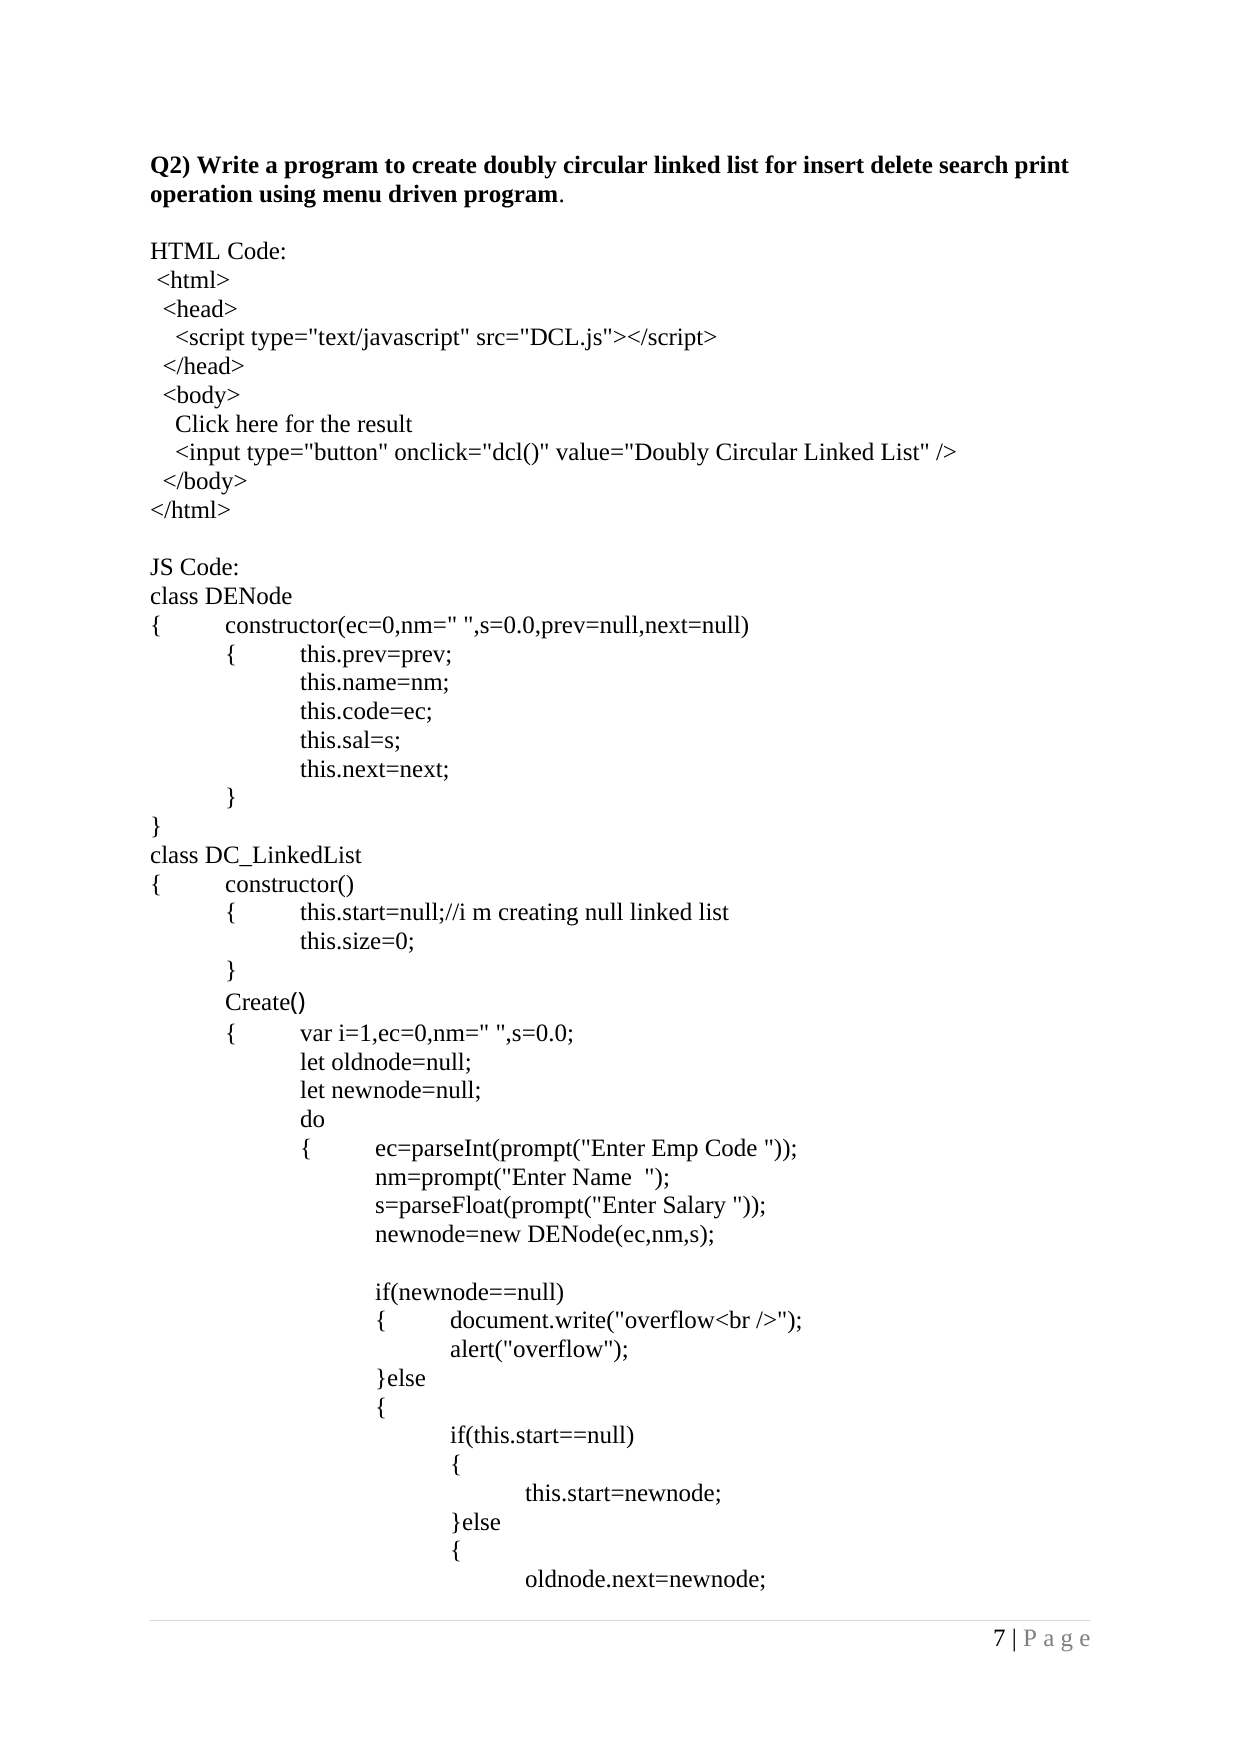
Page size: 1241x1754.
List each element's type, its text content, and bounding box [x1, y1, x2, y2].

text this.start=newnode; [150, 1478, 1090, 1507]
text let newnode=null; [150, 1075, 1090, 1104]
text Q2) Write a program to create doubly circular linked list for insert delete search print operation using menu driven program. [150, 150, 1090, 207]
text { [150, 1392, 1090, 1420]
text <html> [150, 265, 1090, 294]
text alert("overflow"); [150, 1334, 1090, 1363]
text } [150, 811, 1090, 840]
text { document.write("overflow<br />"); [150, 1305, 1090, 1334]
text if(this.start==null) [150, 1420, 1090, 1449]
text { [150, 1535, 1090, 1564]
text { this.prev=prev; [150, 639, 1090, 667]
text }else [150, 1363, 1090, 1392]
text <script type="text/javascript" src="DCL.js"></script> [150, 322, 1090, 351]
text { constructor() [150, 869, 1090, 897]
text if(newnode==null) [150, 1277, 1090, 1305]
text }else [150, 1507, 1090, 1535]
text this.code=ec; [150, 696, 1090, 725]
text do [150, 1104, 1090, 1133]
text this.name=nm; [150, 667, 1090, 696]
text this.sal=s; [150, 725, 1090, 754]
text } [150, 955, 1090, 984]
text this.size=0; [150, 926, 1090, 955]
text { var i=1,ec=0,nm=" ",s=0.0; [150, 1018, 1090, 1047]
text { constructor(ec=0,nm=" ",s=0.0,prev=null,next=null) [150, 610, 1090, 639]
text oldnode.next=newnode; [150, 1564, 1090, 1593]
text { this.start=null;//i m creating null linked list [150, 897, 1090, 926]
text <body> [150, 380, 1090, 409]
text { [150, 1449, 1090, 1478]
text </html> [150, 495, 1090, 524]
text Click here for the result [150, 409, 1090, 437]
text JS Code: [150, 552, 1090, 581]
text Create() [150, 984, 1090, 1018]
text let oldnode=null; [150, 1047, 1090, 1075]
text class DENode [150, 581, 1090, 610]
text class DC_LinkedList [150, 840, 1090, 869]
text </head> [150, 351, 1090, 380]
text </body> [150, 466, 1090, 495]
text HTML Code: [150, 236, 1090, 265]
text newnode=new DENode(ec,nm,s); [150, 1219, 1090, 1248]
text { ec=parseInt(prompt("Enter Emp Code ")); [150, 1133, 1090, 1162]
text <input type="button" onclick="dcl()" value="Doubly Circular Linked List" /> [150, 437, 1090, 466]
text this.next=next; [150, 754, 1090, 782]
text s=parseFloat(prompt("Enter Salary ")); [150, 1190, 1090, 1219]
text } [150, 782, 1090, 811]
text <head> [150, 294, 1090, 322]
text nm=prompt("Enter Name "); [150, 1162, 1090, 1190]
